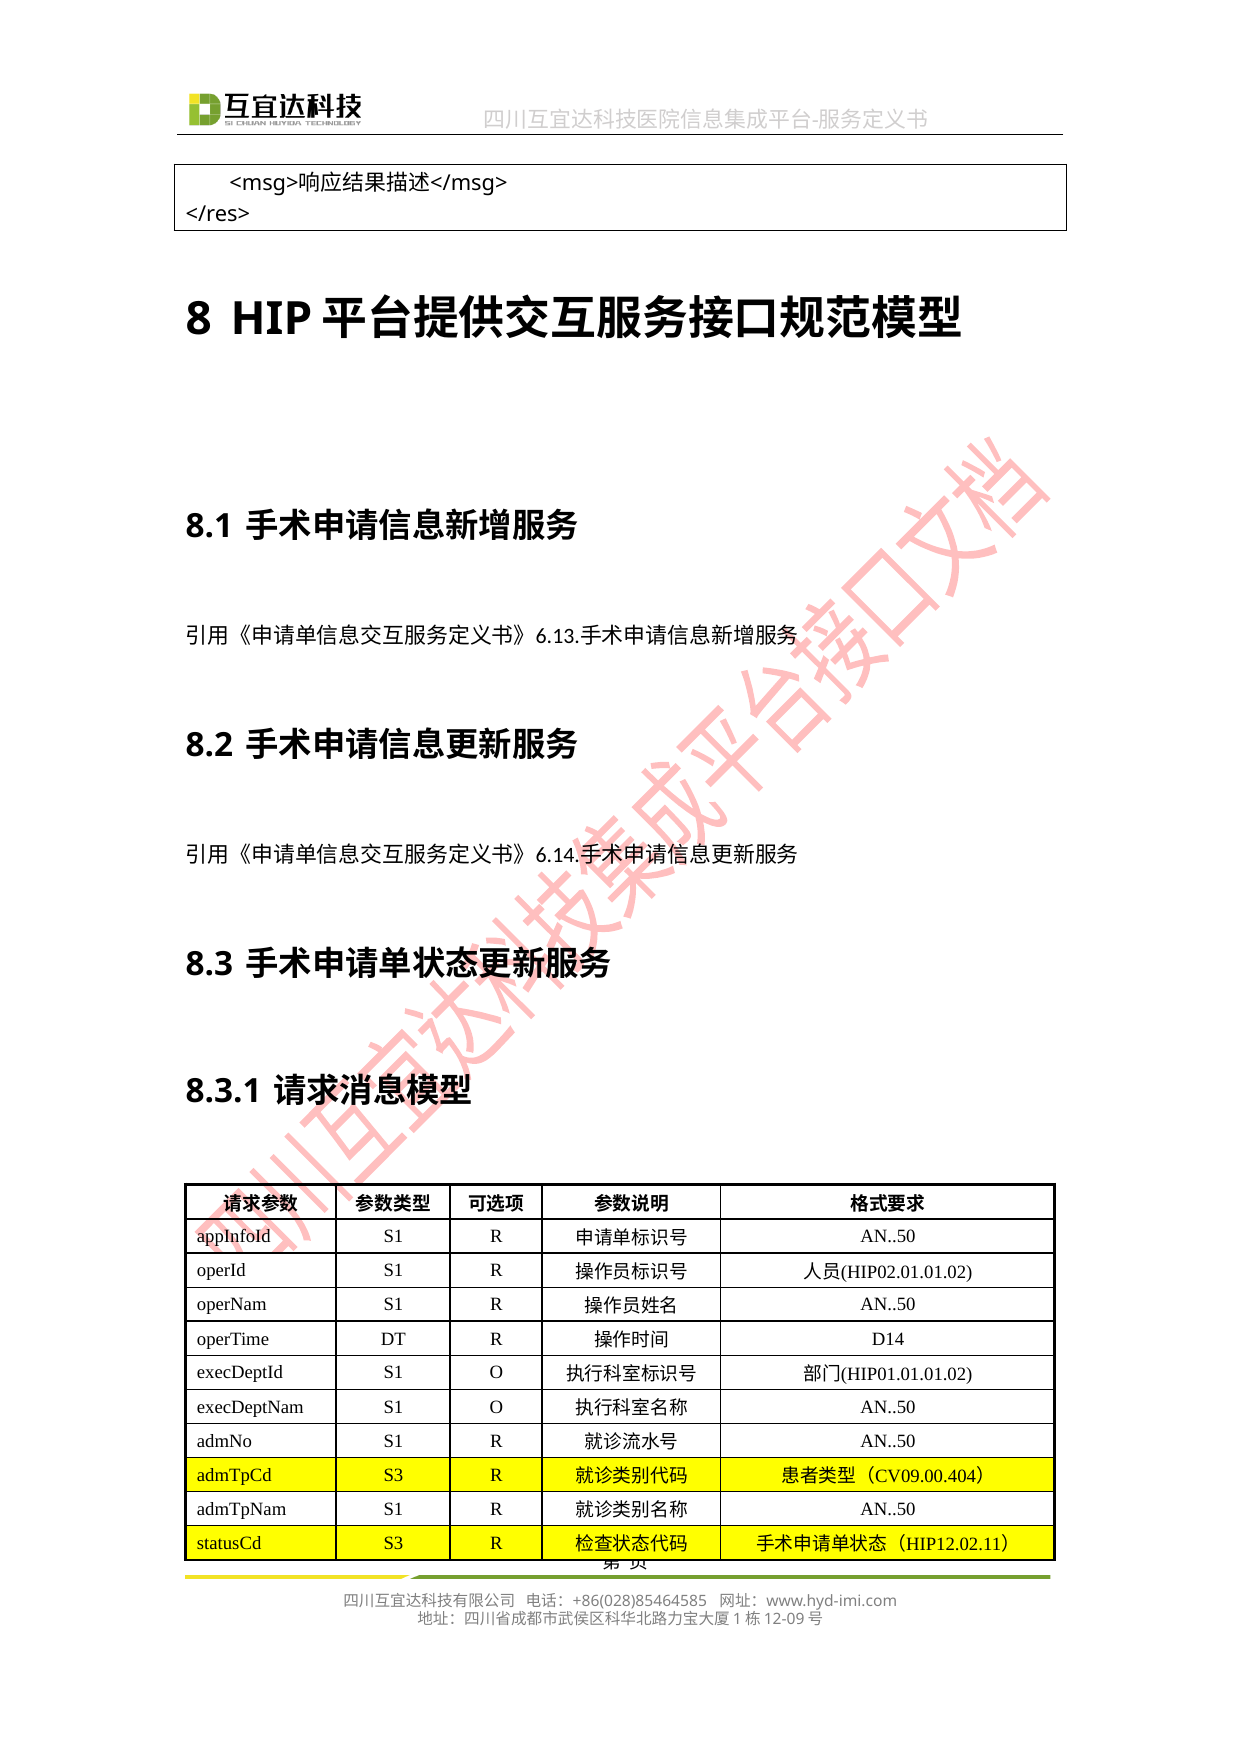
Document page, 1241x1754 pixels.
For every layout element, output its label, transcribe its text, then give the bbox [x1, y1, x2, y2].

table_cell S1 [337, 1220, 449, 1252]
table_cell admTpNam [187, 1492, 335, 1525]
table_cell appInfoId [187, 1220, 335, 1252]
table_cell O [451, 1356, 541, 1388]
table_cell 手术申请单状态（HIP12.02.11） [721, 1526, 1053, 1559]
table_cell DT [337, 1322, 449, 1354]
table_header 可选项 [451, 1186, 541, 1218]
table_cell O [451, 1390, 541, 1423]
table_cell S1 [337, 1492, 449, 1525]
table_cell operTime [187, 1322, 335, 1354]
table_cell 执行科室标识号 [543, 1356, 720, 1388]
subtitle 手术申请单状态更新服务 [185, 929, 1055, 994]
table_cell R [451, 1220, 541, 1252]
table_cell 执行科室名称 [543, 1390, 720, 1423]
subtitle HIP平台提供交互服务接口规范模型 [185, 266, 1055, 363]
table_cell execDeptId [187, 1356, 335, 1388]
picture [185, 1575, 1051, 1579]
table_cell R [451, 1492, 541, 1525]
table_cell admNo [187, 1424, 335, 1457]
table_cell R [451, 1526, 541, 1559]
table_cell 部门(HIP01.01.01.02) [721, 1356, 1053, 1388]
table_cell AN..50 [721, 1424, 1053, 1457]
table_cell S3 [337, 1458, 449, 1491]
table_cell D14 [721, 1322, 1053, 1354]
table_cell operNam [187, 1288, 335, 1320]
table_cell R [451, 1288, 541, 1320]
table_cell 检查状态代码 [543, 1526, 720, 1559]
table_cell S3 [337, 1526, 449, 1559]
table_cell S1 [337, 1254, 449, 1286]
subtitle 手术申请信息更新服务 [185, 710, 1055, 775]
table_header 请求参数 [187, 1186, 335, 1218]
table_header <res> <success>AE</success> <msg>响应结果描述</msg> </res> [175, 165, 1066, 229]
table_cell statusCd [187, 1526, 335, 1559]
table_cell R [451, 1458, 541, 1491]
text 引用《申请单信息交互服务定义书》6.14.手术申请信息更新服务 [185, 837, 1055, 869]
table_cell 操作时间 [543, 1322, 720, 1354]
table_cell execDeptNam [187, 1390, 335, 1423]
table_header 格式要求 [721, 1186, 1053, 1218]
table_cell R [451, 1424, 541, 1457]
table_cell 操作员姓名 [543, 1288, 720, 1320]
table_cell 操作员标识号 [543, 1254, 720, 1286]
table_cell AN..50 [721, 1492, 1053, 1525]
table_cell AN..50 [721, 1288, 1053, 1320]
subtitle 手术申请信息新增服务 [185, 491, 1055, 556]
table_cell 人员(HIP02.01.01.02) [721, 1254, 1053, 1286]
table_cell 就诊类别代码 [543, 1458, 720, 1491]
table_cell 就诊类别名称 [543, 1492, 720, 1525]
table_cell S1 [337, 1390, 449, 1423]
table_cell R [451, 1254, 541, 1286]
table_header 参数类型 [337, 1186, 449, 1218]
table_cell R [451, 1322, 541, 1354]
table_cell S1 [337, 1288, 449, 1320]
table_cell admTpCd [187, 1458, 335, 1491]
text 引用《申请单信息交互服务定义书》6.13.手术申请信息新增服务 [185, 618, 1055, 650]
table_cell AN..50 [721, 1390, 1053, 1423]
subtitle 请求消息模型 [185, 1056, 1055, 1121]
table_header 参数说明 [543, 1186, 720, 1218]
table_cell 患者类型（CV09.00.404） [721, 1458, 1053, 1491]
table_cell AN..50 [721, 1220, 1053, 1252]
table_cell operId [187, 1254, 335, 1286]
table_cell S1 [337, 1424, 449, 1457]
table_cell 申请单标识号 [543, 1220, 720, 1252]
table_cell 就诊流水号 [543, 1424, 720, 1457]
picture [185, 90, 364, 128]
table_cell S1 [337, 1356, 449, 1388]
